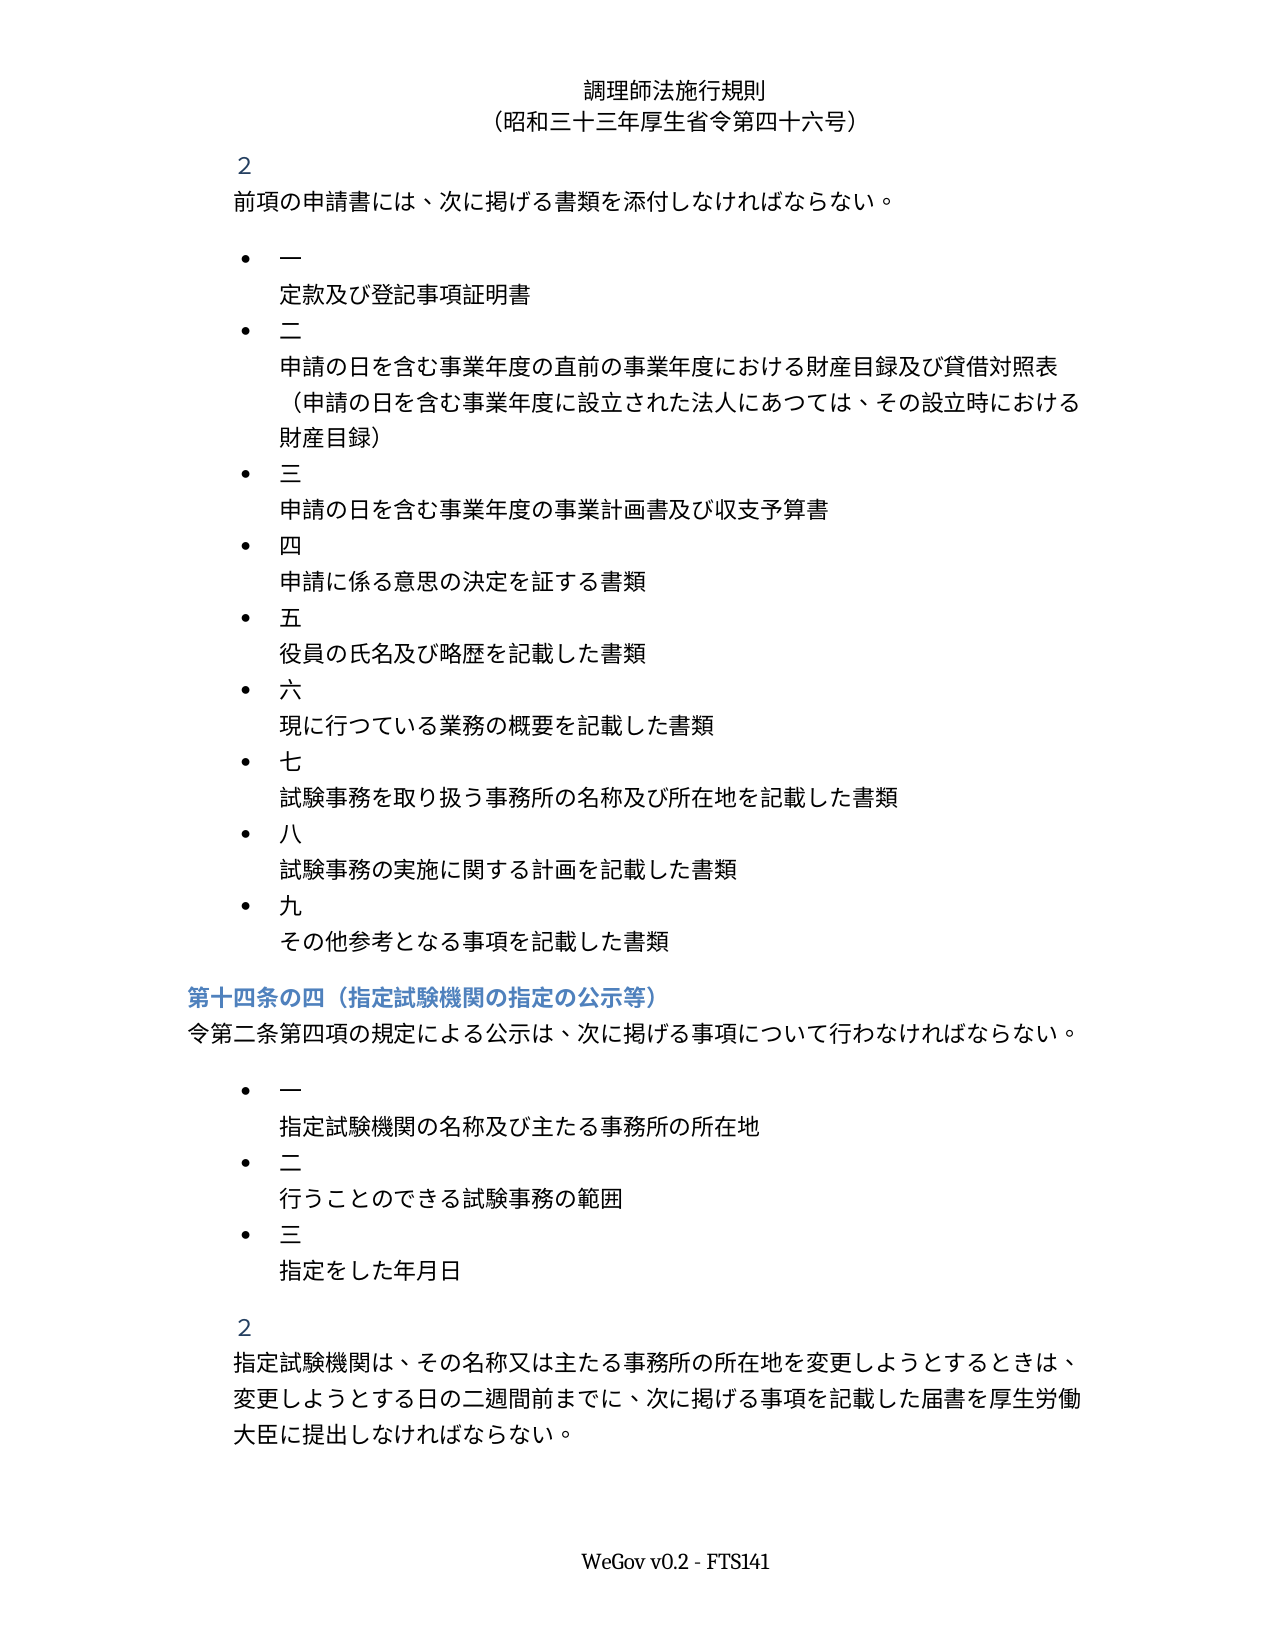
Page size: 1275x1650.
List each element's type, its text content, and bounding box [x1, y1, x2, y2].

list 二 申請の日を含む事業年度の直前の事業年度における財産目録及び貸借対照表（申請の日を含む事業年度に設立された法人にあつては、その設立時における財産目録） [242, 314, 1087, 454]
list 三 指定をした年月日 [242, 1219, 1087, 1286]
text 前項の申請書には、次に掲げる書類を添付しなければならない。 [233, 186, 1087, 217]
text 令第二条第四項の規定による公示は、次に掲げる事項について行わなければならない。 [187, 1018, 1087, 1049]
list 七 試験事務を取り扱う事務所の名称及び所在地を記載した書類 [242, 746, 1087, 813]
list 三 申請の日を含む事業年度の事業計画書及び収支予算書 [242, 458, 1087, 526]
list 六 現に行つている業務の概要を記載した書類 [242, 674, 1087, 741]
subtitle ２ [233, 1311, 1087, 1343]
list 二 行うことのできる試験事務の範囲 [242, 1147, 1087, 1214]
list 四 申請に係る意思の決定を証する書類 [242, 530, 1087, 597]
list 五 役員の氏名及び略歴を記載した書類 [242, 602, 1087, 669]
subtitle 第十四条の四（指定試験機関の指定の公示等） [187, 982, 1087, 1013]
list 八 試験事務の実施に関する計画を記載した書類 [242, 818, 1087, 885]
list 一 指定試験機関の名称及び主たる事務所の所在地 [242, 1075, 1087, 1142]
text 指定試験機関は、その名称又は主たる事務所の所在地を変更しようとするときは、変更しようとする日の二週間前までに、次に掲げる事項を記載した届書を厚生労働大臣に提出しなければならない。 [233, 1347, 1087, 1451]
list 九 その他参考となる事項を記載した書類 [242, 889, 1087, 957]
list 一 定款及び登記事項証明書 [242, 243, 1087, 310]
subtitle ２ [233, 150, 1087, 181]
